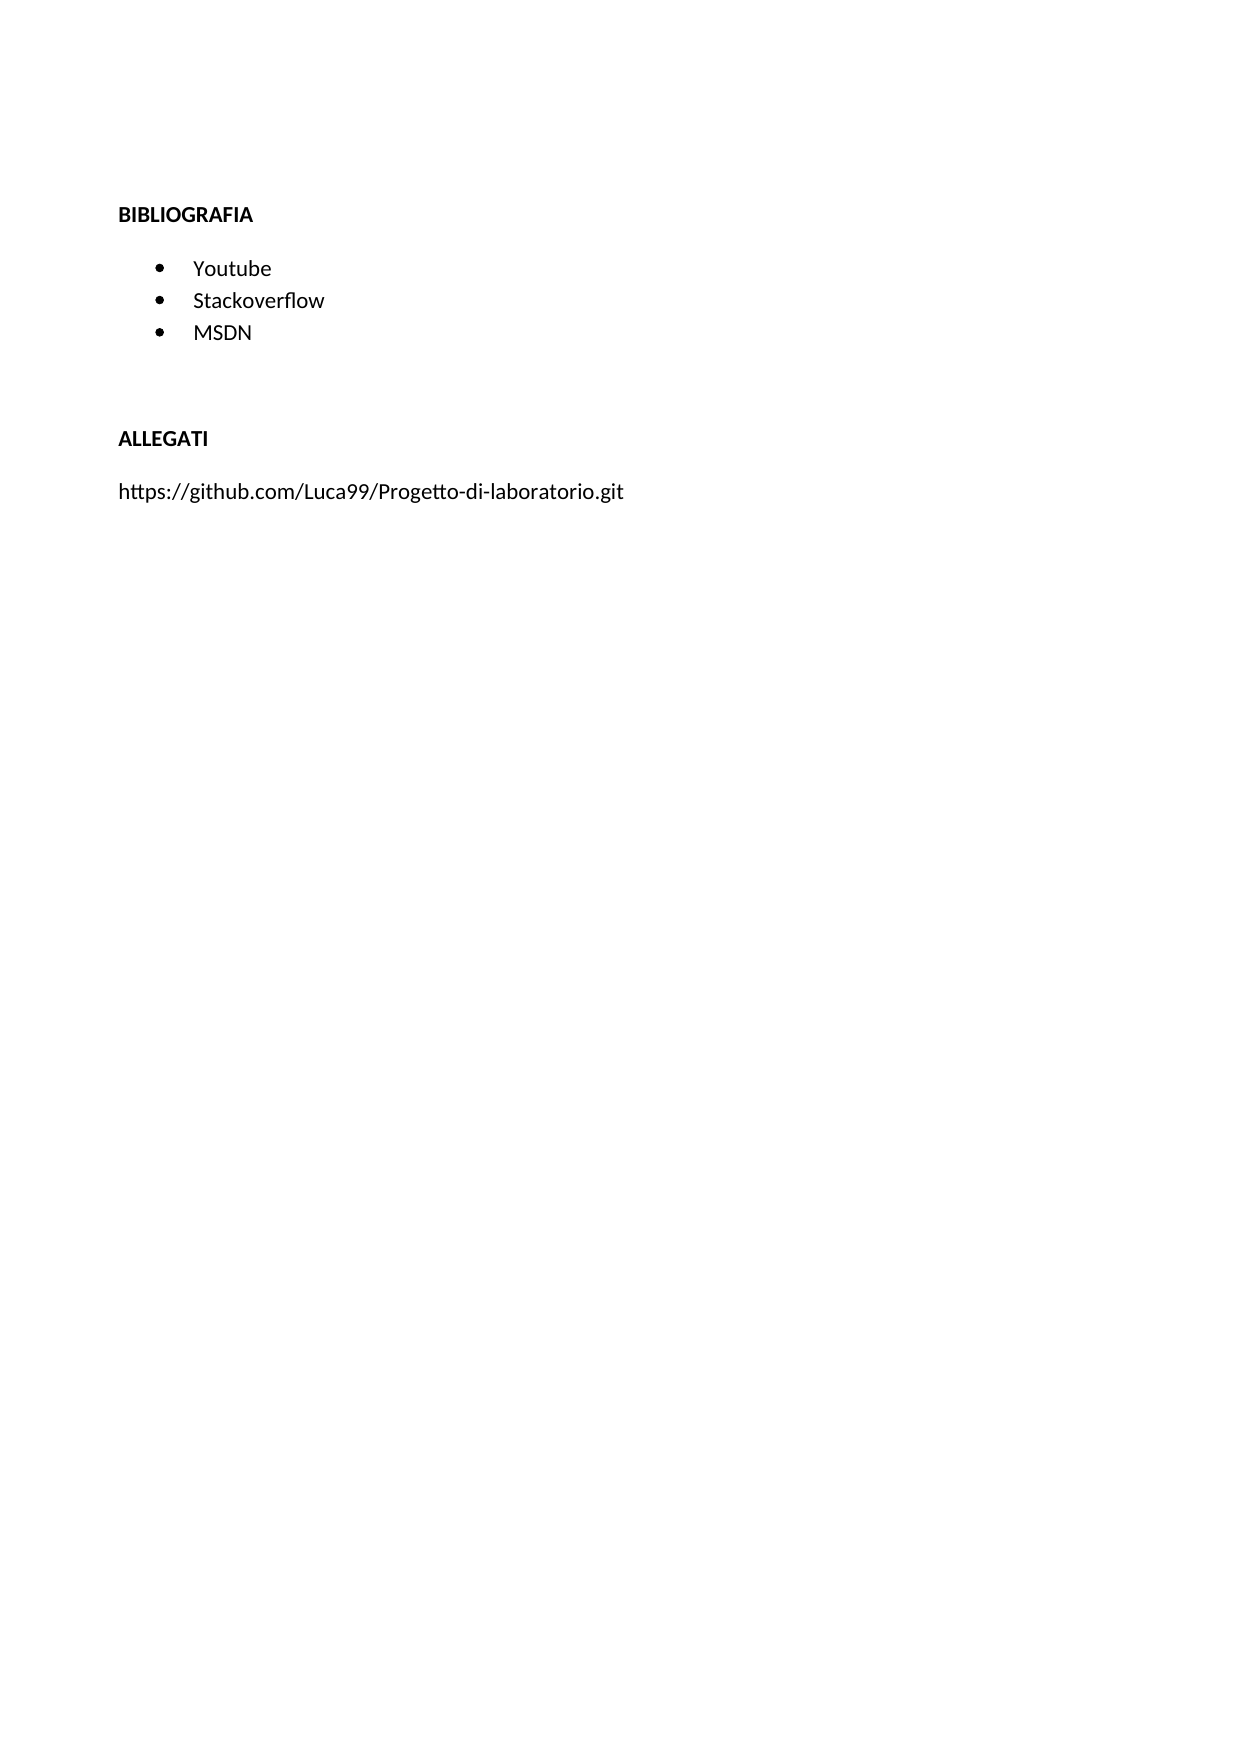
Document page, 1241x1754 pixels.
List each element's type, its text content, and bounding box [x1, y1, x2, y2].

list Youtube [156, 254, 1122, 282]
text BIBLIOGRAFIA [118, 201, 1122, 229]
text https://github.com/Luca99/Progetto-di-laboratorio.git [118, 477, 1122, 505]
list Stackoverflow [156, 286, 1122, 314]
text ALLEGATI [118, 424, 1122, 452]
list MSDN [156, 318, 1122, 346]
